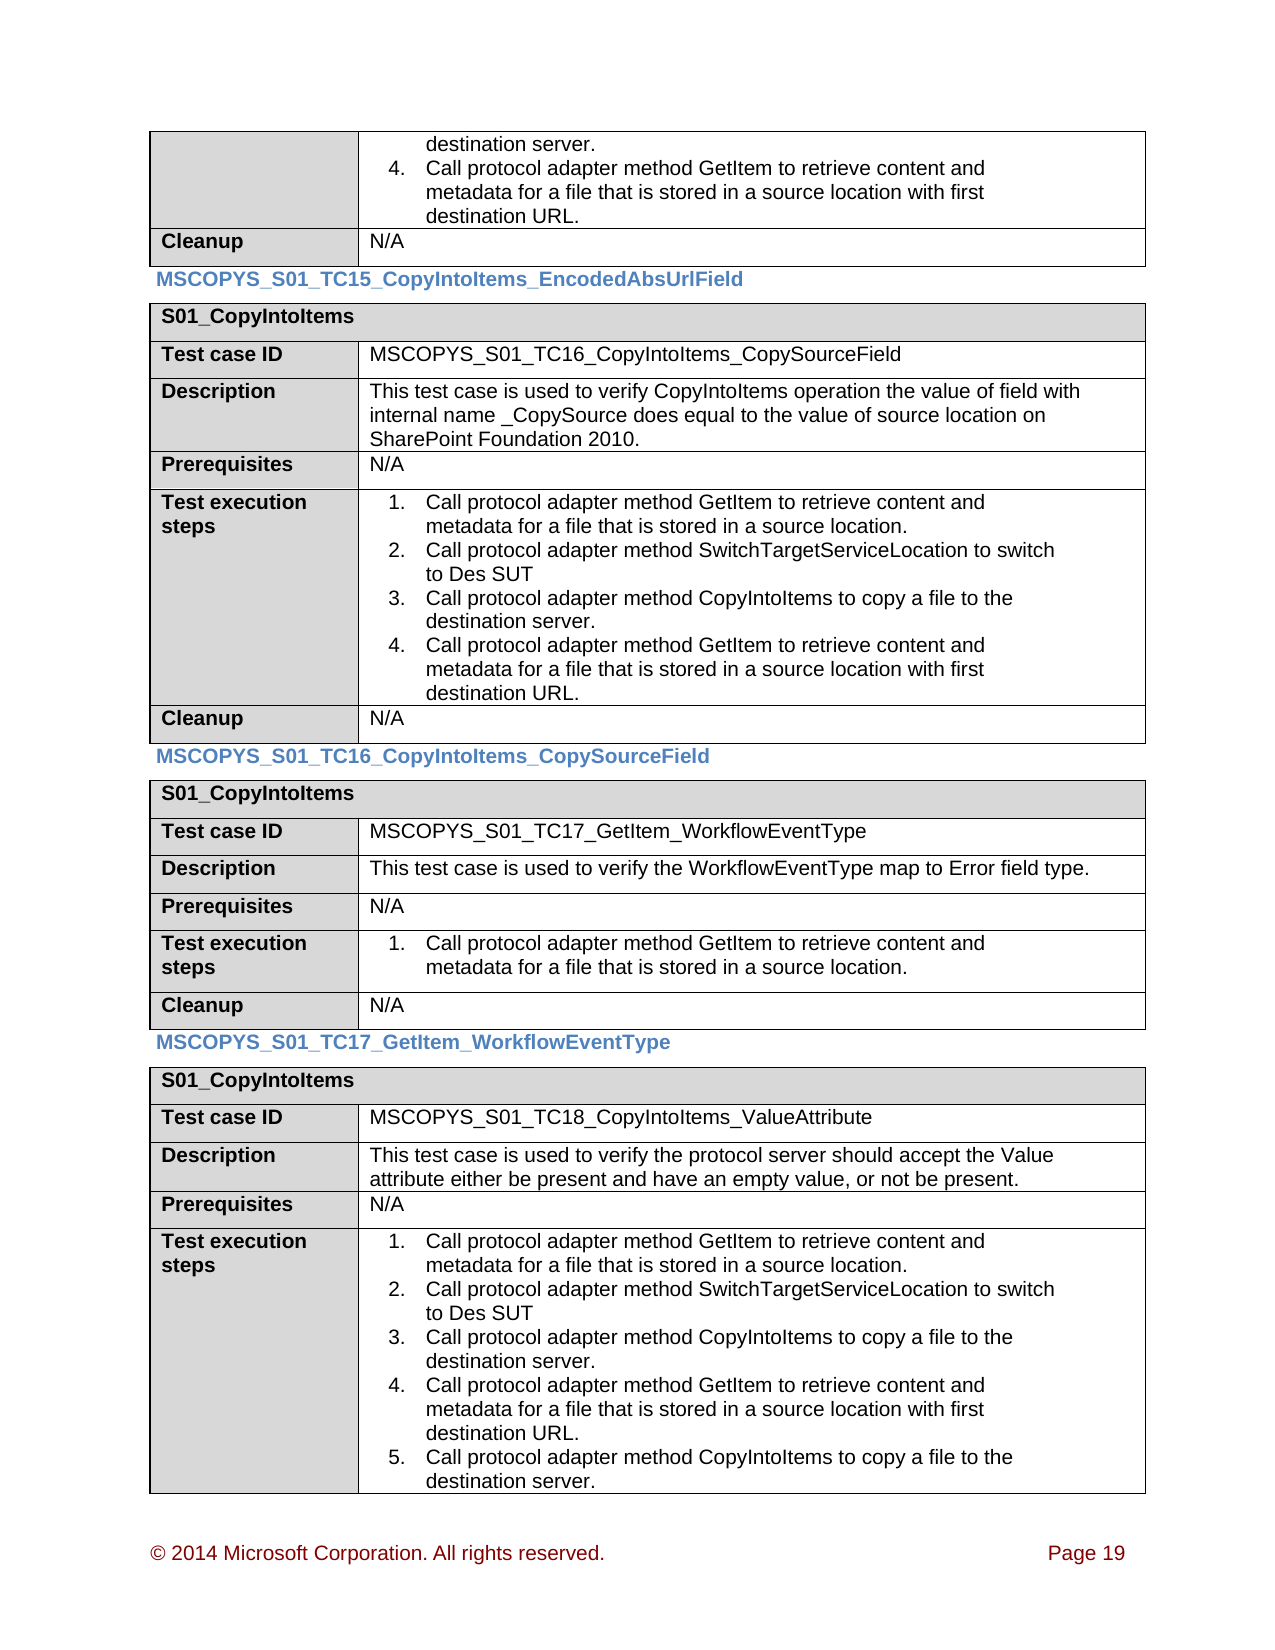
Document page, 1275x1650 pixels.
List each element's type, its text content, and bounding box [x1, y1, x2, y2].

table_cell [151, 1229, 358, 1493]
table_cell MSCOPYS_S01_TC16_CopyIntoItems_CopySourceField [359, 342, 1145, 378]
table_header S01_CopyIntoItems [151, 304, 1145, 341]
table_cell Description [151, 1143, 358, 1191]
table_cell Test case ID [151, 819, 358, 855]
table_cell Test case ID [151, 342, 358, 378]
table_cell Description [151, 379, 358, 451]
table_cell Cleanup [151, 993, 358, 1029]
table_cell Test case ID [151, 1105, 358, 1142]
text MSCOPYS_S01_TC15_CopyIntoItems_EncodedAbsUrlField [150, 267, 1125, 291]
table_cell Cleanup [151, 229, 358, 266]
text MSCOPYS_S01_TC16_CopyIntoItems_CopySourceField [150, 744, 1125, 768]
table_cell Test execution steps [151, 490, 358, 705]
table_cell N/A [359, 452, 1145, 488]
table_cell Prerequisites [151, 1192, 358, 1228]
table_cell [359, 132, 1145, 228]
text MSCOPYS_S01_TC17_GetItem_WorkflowEventType [150, 1030, 1125, 1054]
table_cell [151, 132, 358, 228]
table_cell Test execution steps [151, 931, 358, 992]
table_cell N/A [359, 993, 1145, 1029]
table_cell This test case is used to verify the protocol server should accept the Value attribute either be present and have an empty value, or not be present. [359, 1143, 1145, 1191]
table_header S01_CopyIntoItems [151, 781, 1145, 818]
table_cell This test case is used to verify CopyIntoItems operation the value of field with internal name _CopySource does equal to the value of source location on SharePoint Foundation 2010. [359, 379, 1145, 451]
table_cell N/A [359, 229, 1145, 266]
table_cell Prerequisites [151, 452, 358, 488]
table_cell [359, 1229, 1145, 1493]
table_cell Call protocol adapter method GetItem to retrieve content and metadata for a file that is stored in a source location. [359, 931, 1145, 992]
table_cell Description [151, 856, 358, 893]
table_cell N/A [359, 1192, 1145, 1228]
table_cell Prerequisites [151, 894, 358, 930]
table_header S01_CopyIntoItems [151, 1068, 1145, 1104]
table_cell Cleanup [151, 706, 358, 743]
table_cell MSCOPYS_S01_TC17_GetItem_WorkflowEventType [359, 819, 1145, 855]
table_cell This test case is used to verify the WorkflowEventType map to Error field type. [359, 856, 1145, 893]
table_cell MSCOPYS_S01_TC18_CopyIntoItems_ValueAttribute [359, 1105, 1145, 1142]
table_cell N/A [359, 706, 1145, 743]
table_cell N/A [359, 894, 1145, 930]
